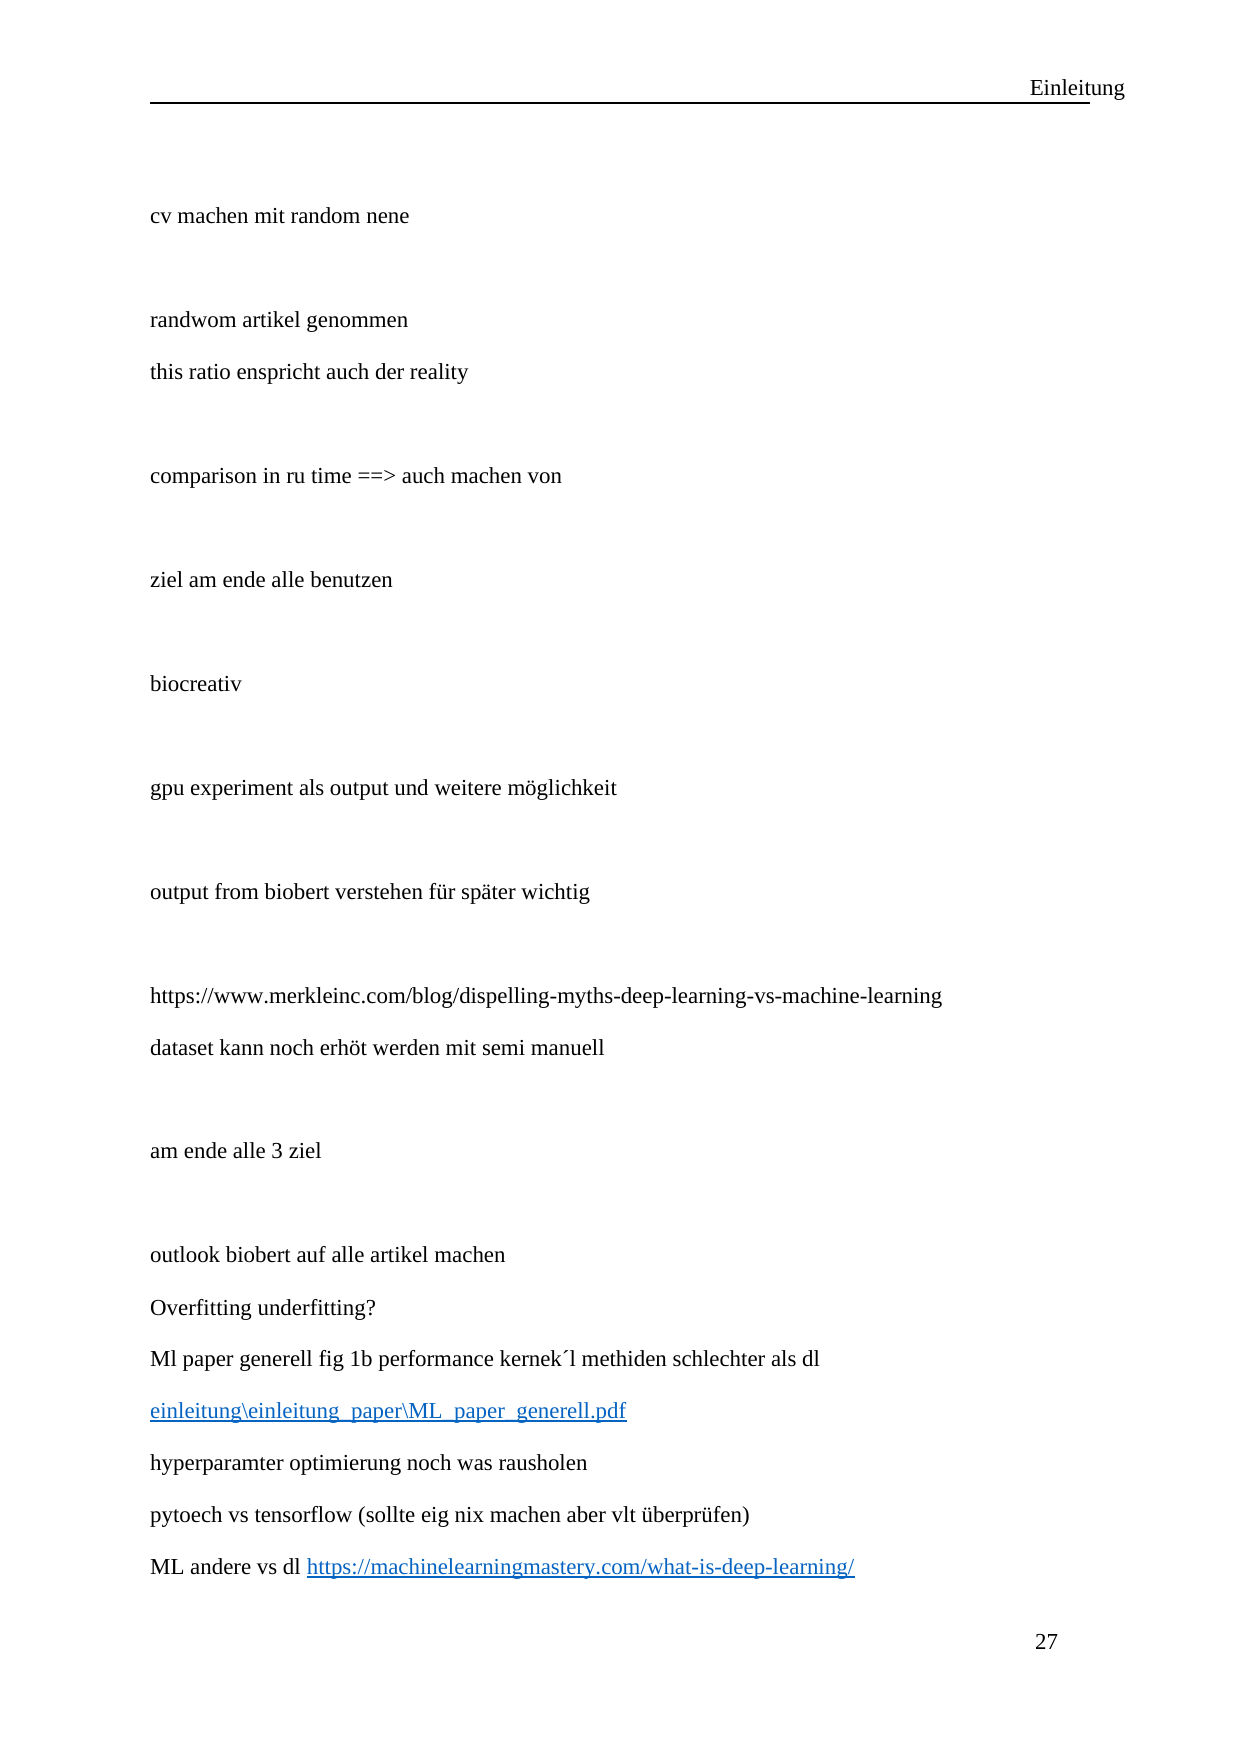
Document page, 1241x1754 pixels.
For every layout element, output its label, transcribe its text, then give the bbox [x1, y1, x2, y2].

text ziel am ende alle benutzen [150, 566, 1090, 592]
text this ratio enspricht auch der reality [150, 358, 1090, 384]
text comparison in ru time ==> auch machen von [150, 462, 1090, 488]
text am ende alle 3 ziel [150, 1138, 1090, 1164]
text einleitung\einleitung_paper\ML_paper_generell.pdf [150, 1397, 1090, 1424]
text https://www.merkleinc.com/blog/dispelling-myths-deep-learning-vs-machine-learning [150, 982, 1090, 1008]
text outlook biobert auf alle artikel machen [150, 1242, 1090, 1268]
text pytoech vs tensorflow (sollte eig nix machen aber vlt überprüfen) [150, 1501, 1090, 1528]
text biocreativ [150, 670, 1090, 696]
text Ml paper generell fig 1b performance kernek´l methiden schlechter als dl [150, 1346, 1090, 1372]
text ML andere vs dl https://machinelearningmastery.com/what-is-deep-learning/ [150, 1553, 1090, 1580]
text gpu experiment als output und weitere möglichkeit [150, 774, 1090, 800]
text dataset kann noch erhöt werden mit semi manuell [150, 1034, 1090, 1060]
text Overfitting underfitting? [150, 1293, 1090, 1320]
text output from biobert verstehen für später wichtig [150, 878, 1090, 904]
text randwom artikel genommen [150, 306, 1090, 332]
text cv machen mit random nene [150, 202, 1090, 228]
text hyperparamter optimierung noch was rausholen [150, 1449, 1090, 1476]
